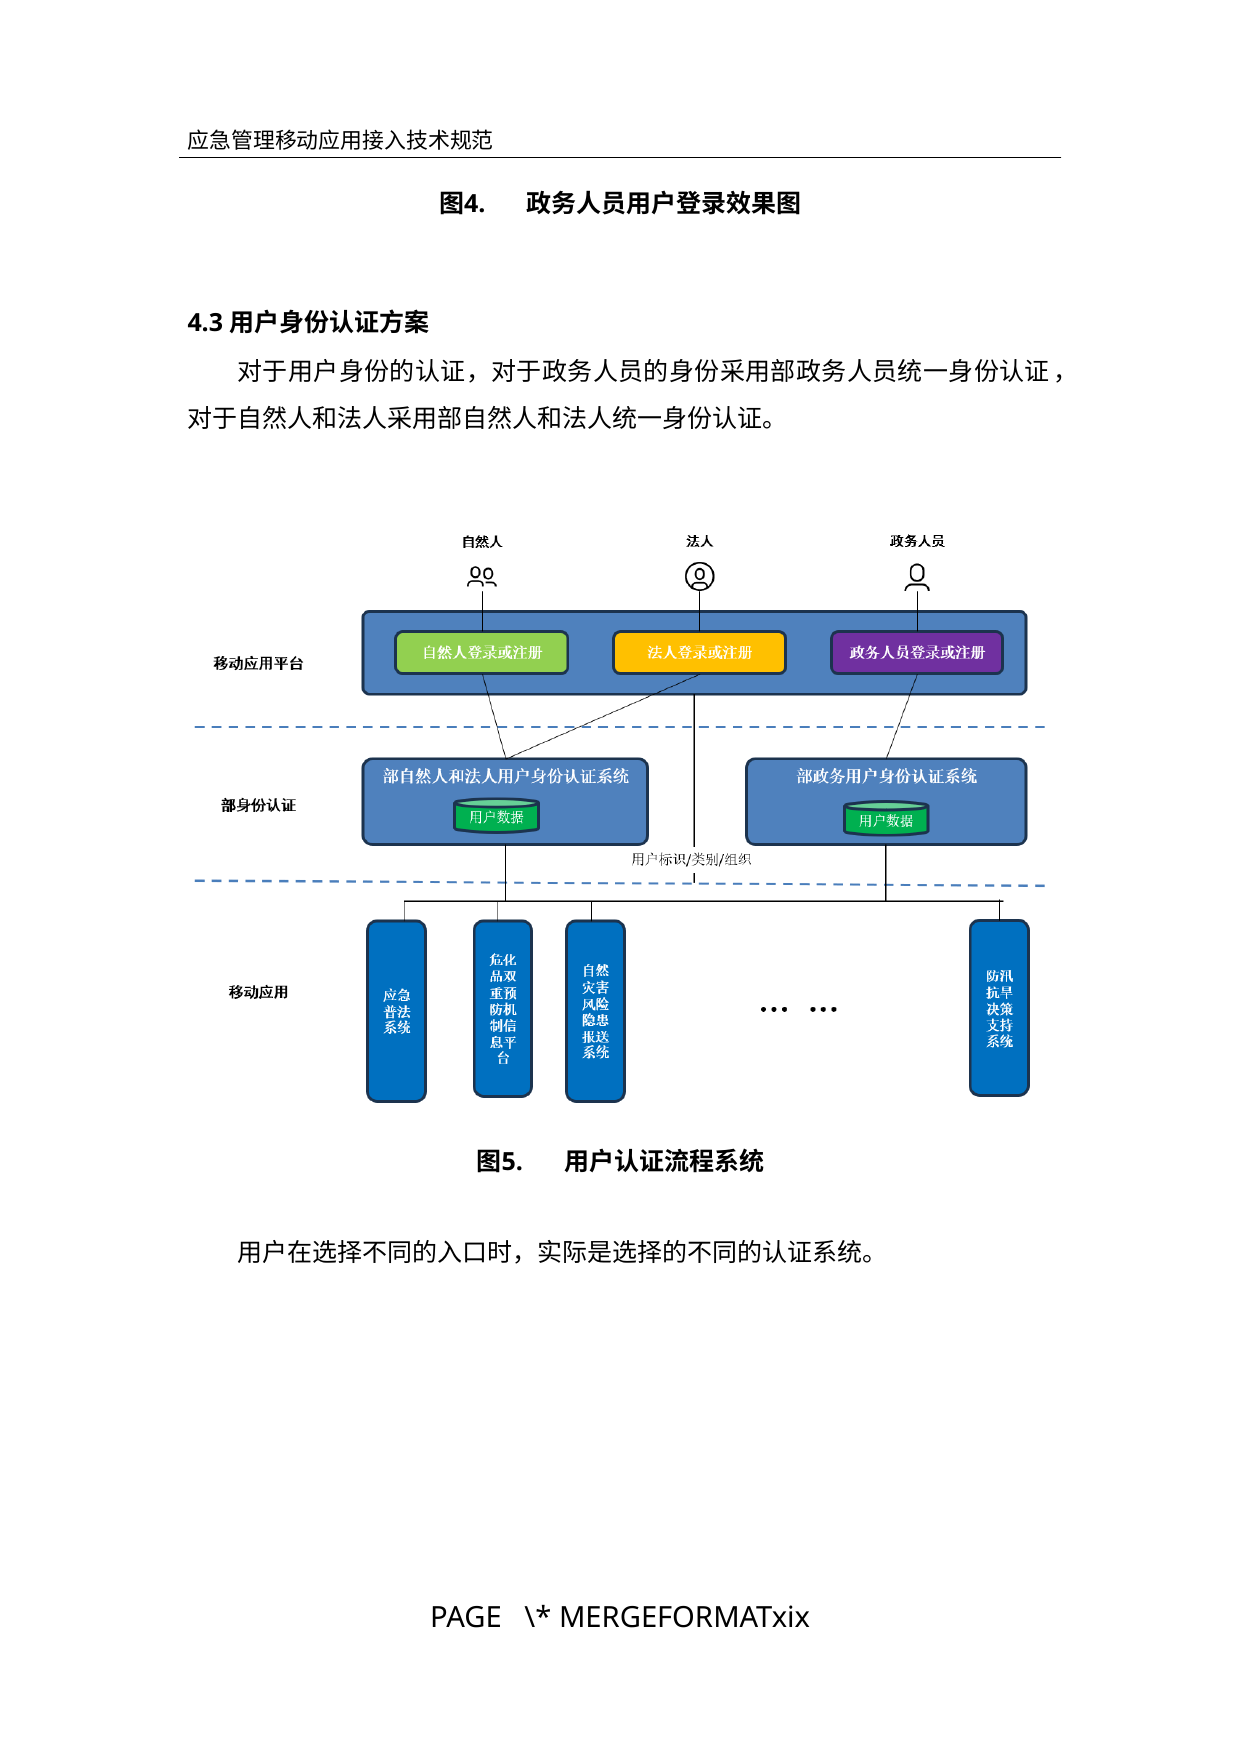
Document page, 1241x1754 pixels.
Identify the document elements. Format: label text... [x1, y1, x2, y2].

picture [187, 505, 1054, 1122]
list 用户认证流程系统 [187, 1141, 1053, 1177]
text 对于用户身份的认证，对于政务人员的身份采用部政务人员统一身份认证，对于自然人和法人采用部自然人和法人统一身份认证。 [187, 351, 1053, 434]
list 政务人员用户登录效果图 [187, 183, 1053, 220]
text 用户在选择不同的入口时，实际是选择的不同的认证系统。 [187, 1232, 1053, 1269]
subtitle 用户身份认证方案 [187, 302, 1053, 339]
